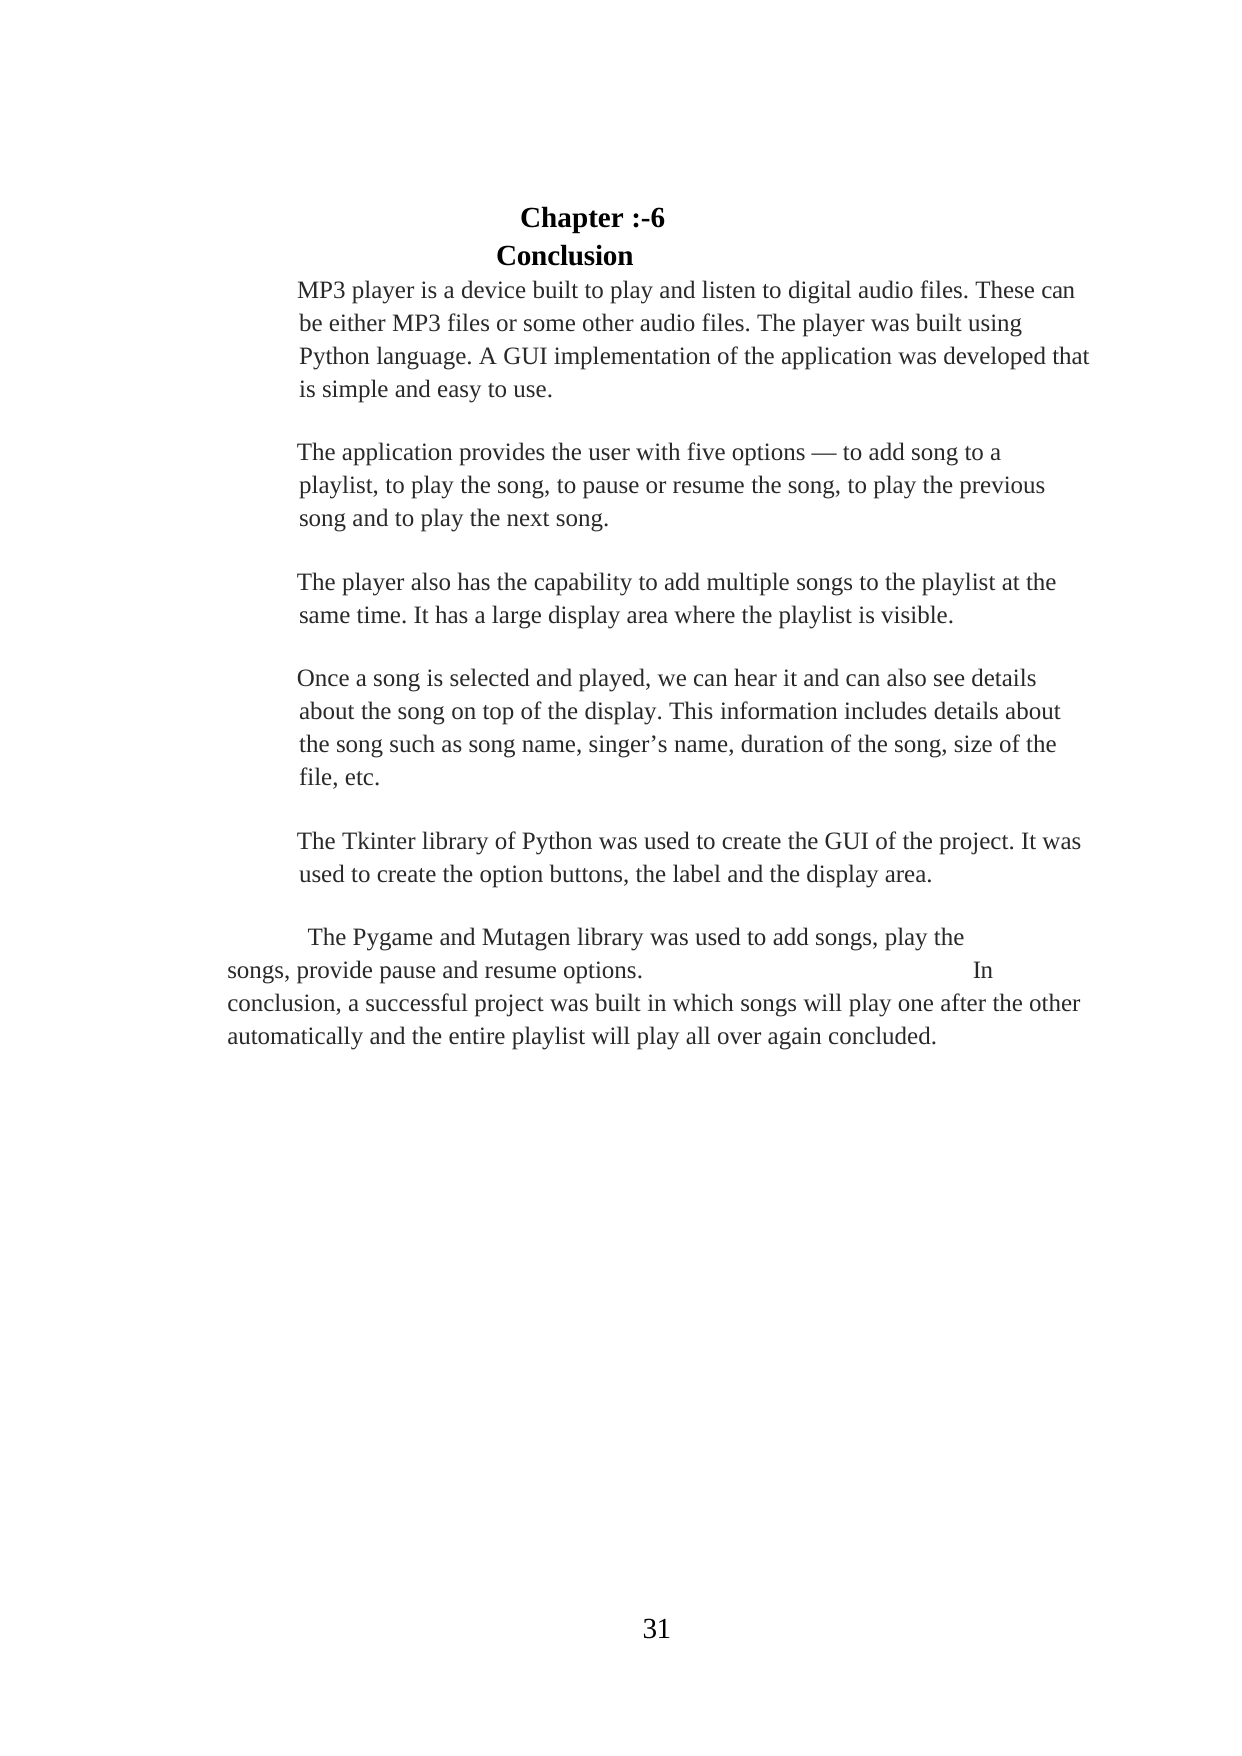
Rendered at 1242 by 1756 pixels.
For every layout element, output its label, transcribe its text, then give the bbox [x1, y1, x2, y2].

text MP3 player is a device built to play and listen to digital audio files. These can [297, 277, 1235, 303]
text The Tkinter library of Python was used to create the GUI of the project. It was used to create the option buttons, the label and the display area. [297, 826, 1102, 888]
text The application provides the user with five options — to add song to a playlist, to play the song, to pause or resume the song, to play the previous song and to play the next song. [297, 437, 1076, 532]
subtitle Chapter :-6 Conclusion [496, 200, 779, 272]
text The Pygame and Mutagen library was used to add songs, play the songs, provide pause and resume options. In [227, 922, 1032, 984]
text The player also has the capability to add multiple songs to the playlist at the same time. It has a large display area where the playlist is visible. [297, 567, 1076, 629]
text conclusion, a successful project was built in which songs will play one after the other automatically and the entire playlist will play all over again concluded. [227, 988, 1102, 1050]
text Once a song is selected and played, we can hear it and can also see details about the song on top of the display. This information includes details about the song such as song name, singer’s name, duration of the song, size of the file, etc. [297, 663, 1083, 791]
text be either MP3 files or some other audio files. The player was built using Python language. A GUI implementation of the application was developed that is simple and easy to use. [299, 308, 1091, 403]
